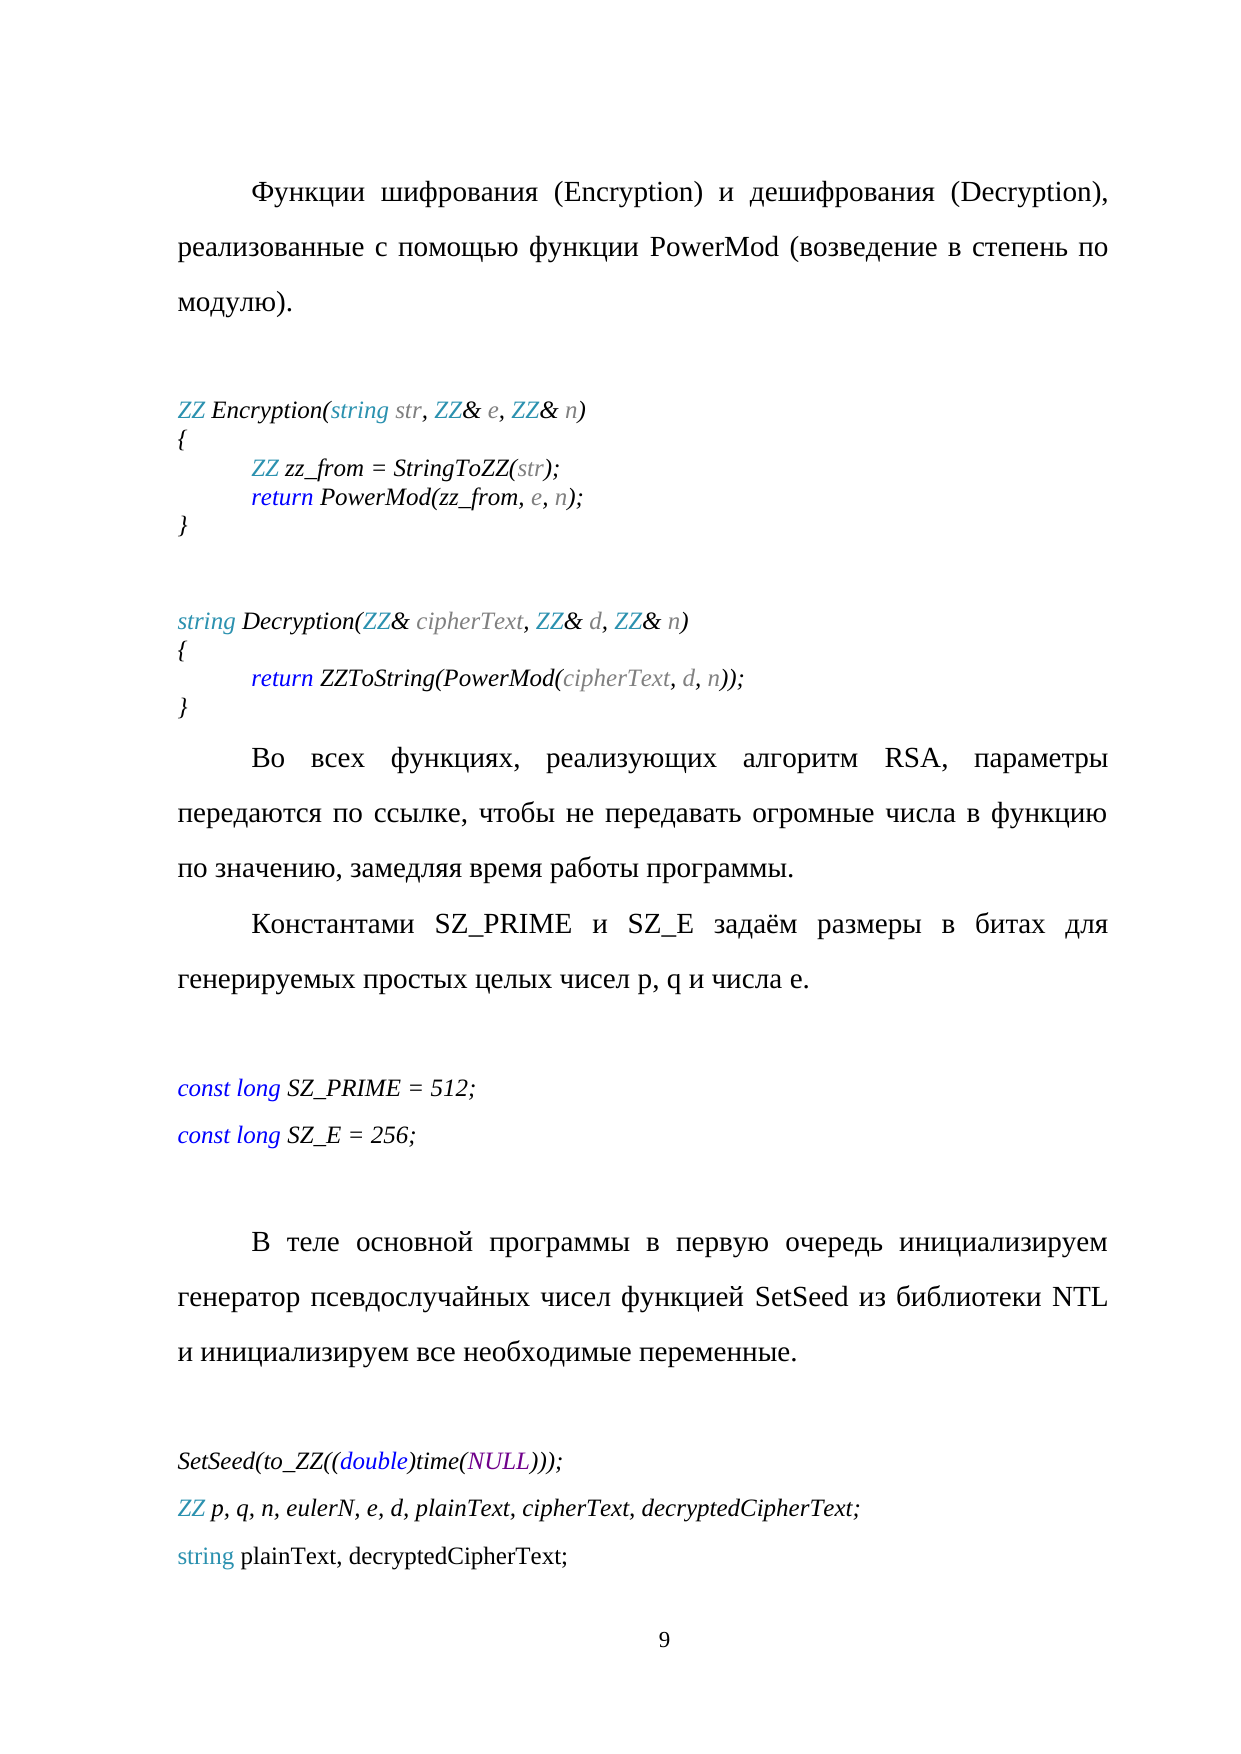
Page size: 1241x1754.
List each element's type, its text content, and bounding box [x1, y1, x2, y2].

text string plainText, decryptedCipherText; [177, 1541, 1108, 1570]
text { [177, 424, 1152, 453]
text Функции шифрования (Encryption) и дешифрования (Decryption), реализованные с помощью функции PowerMod (возведение в степень по модулю). [177, 174, 1108, 318]
text SetSeed(to_ZZ((double)time(NULL))); [177, 1446, 1108, 1474]
text return PowerMod(zz_from, e, n); [177, 482, 1152, 511]
text ZZ zz_from = StringToZZ(str); [177, 453, 1152, 482]
text { [177, 635, 1152, 663]
text В теле основной программы в первую очередь инициализируем генератор псевдослучайных чисел функцией SetSeed из библиотеки NTL и инициализируем все необходимые переменные. [177, 1224, 1108, 1368]
text string Decryption(ZZ& cipherText, ZZ& d, ZZ& n) [177, 606, 1152, 635]
text const long SZ_E = 256; [177, 1121, 1108, 1149]
text } [177, 692, 1108, 721]
text const long SZ_PRIME = 512; [177, 1073, 1108, 1102]
text ZZ Encryption(string str, ZZ& e, ZZ& n) [177, 396, 1152, 424]
text ZZ p, q, n, eulerN, e, d, plainText, cipherText, decryptedCipherText; [177, 1493, 1108, 1522]
text } [177, 511, 1108, 539]
text Константами SZ_PRIME и SZ_E задаём размеры в битах для генерируемых простых целых чисел p, q и числа e. [177, 906, 1108, 995]
text Во всех функциях, реализующих алгоритм RSA, параметры передаются по ссылке, чтобы не передавать огромные числа в функцию по значению, замедляя время работы программы. [177, 740, 1108, 884]
text return ZZToString(PowerMod(cipherText, d, n)); [177, 663, 1152, 692]
